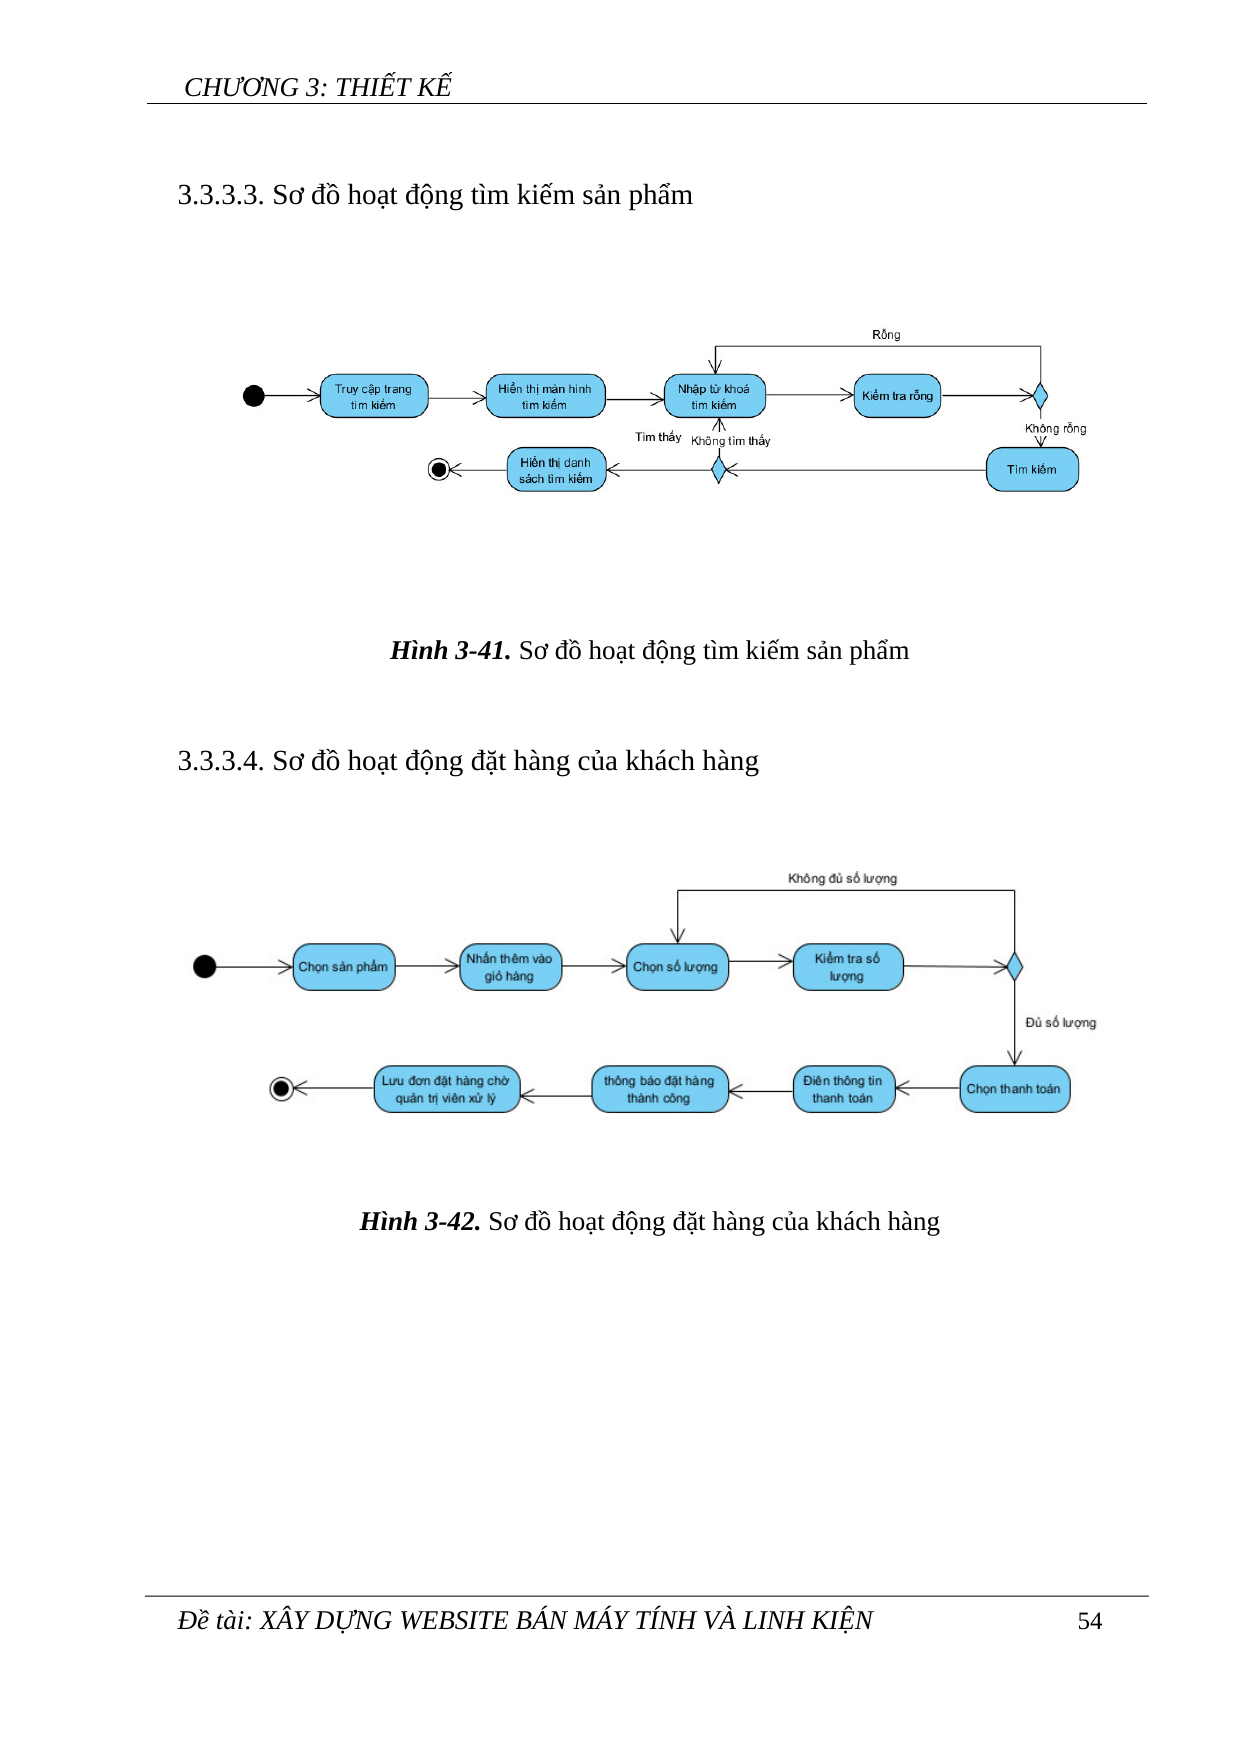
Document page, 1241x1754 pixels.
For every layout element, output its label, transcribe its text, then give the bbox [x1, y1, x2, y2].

subtitle Sơ đồ hoạt động đặt hàng của khách hàng [177, 743, 1122, 777]
subtitle Sơ đồ hoạt động tìm kiếm sản phẩm [177, 177, 1122, 211]
text Hình -. Sơ đồ hoạt động tìm kiếm sản phẩm [177, 634, 1122, 666]
text Hình -. Sơ đồ hoạt động đặt hàng của khách hàng [177, 1205, 1122, 1236]
picture [177, 862, 1123, 1127]
picture [177, 240, 1123, 612]
